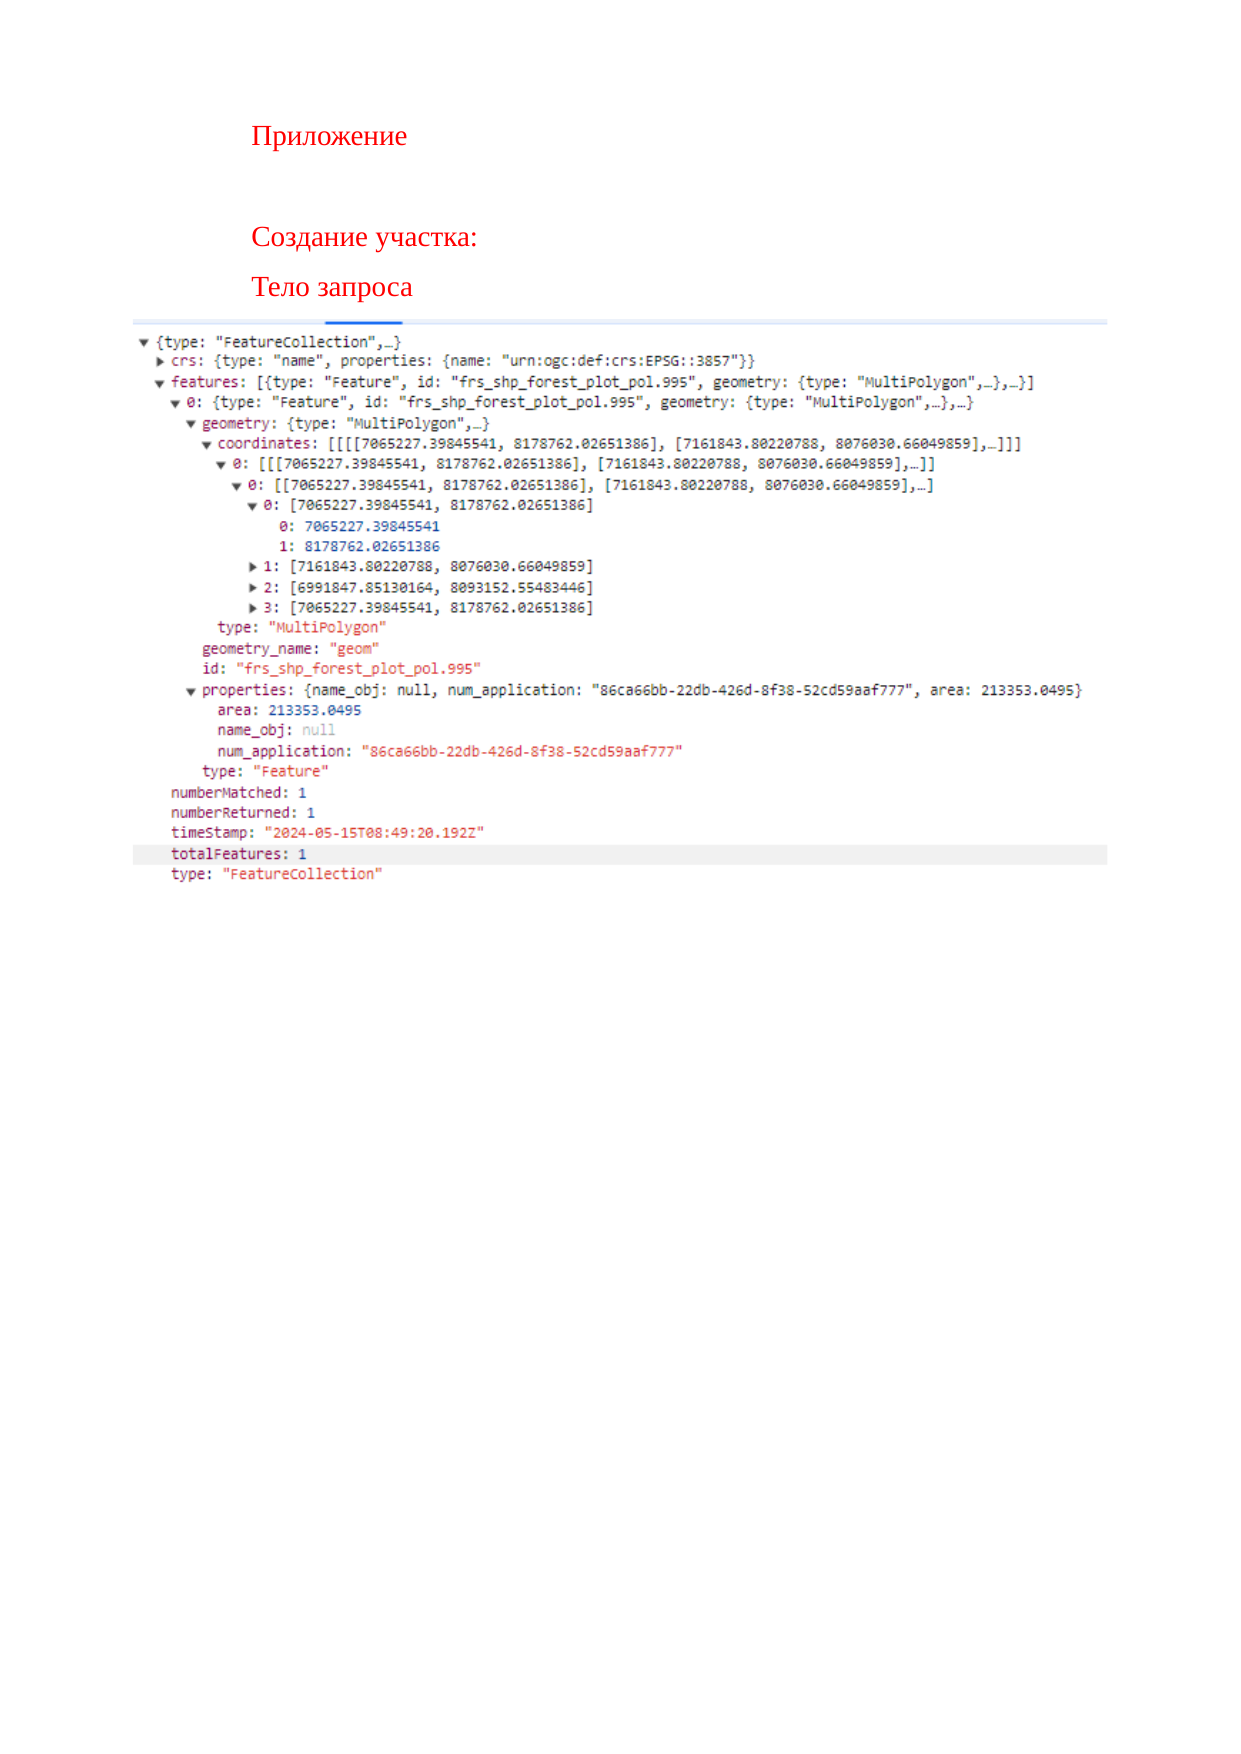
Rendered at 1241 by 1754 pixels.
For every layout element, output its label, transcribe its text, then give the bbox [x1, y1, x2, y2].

text Создание участка: [177, 219, 1152, 252]
text Приложение [177, 118, 1152, 152]
text Тело запроса [177, 269, 1152, 303]
picture [132, 319, 1108, 905]
